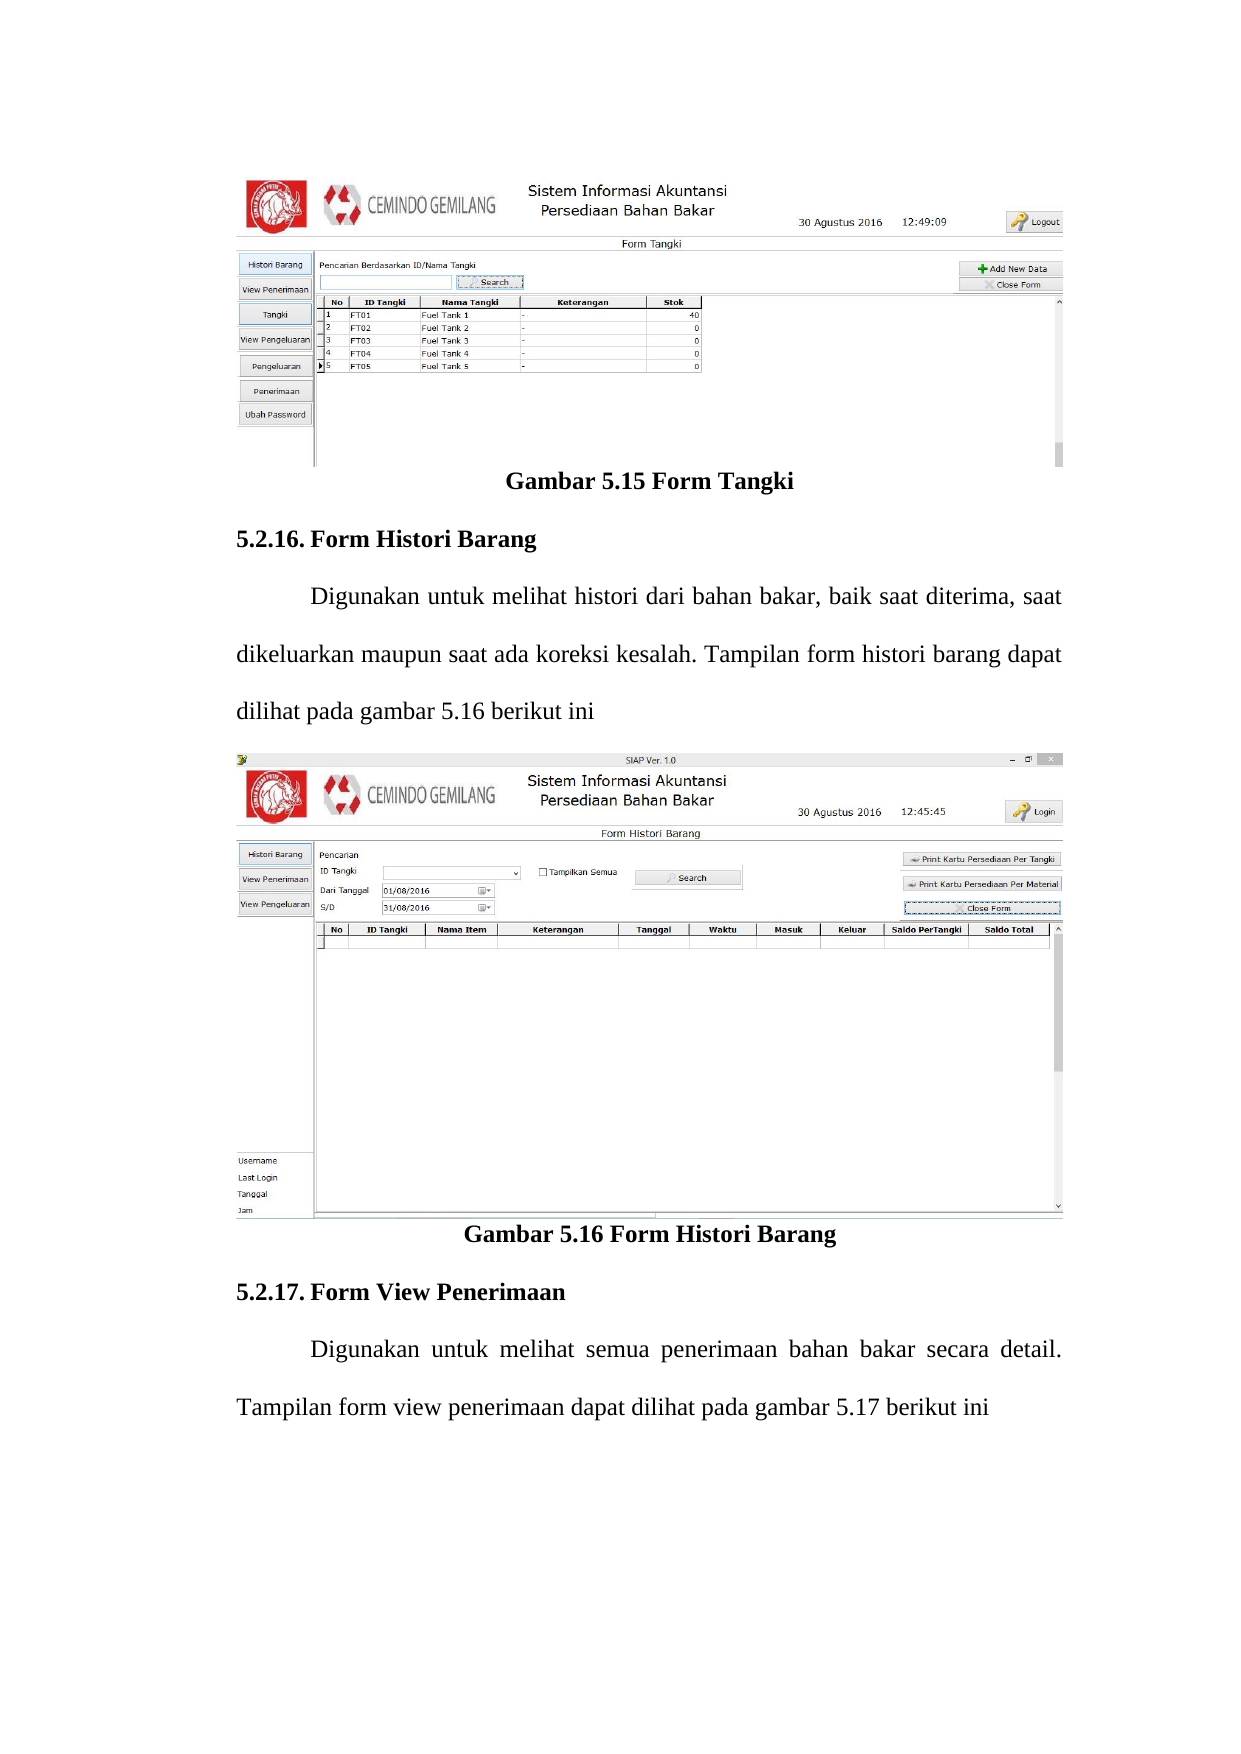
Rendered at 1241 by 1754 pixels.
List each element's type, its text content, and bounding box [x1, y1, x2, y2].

list Digunakan untuk melihat semua penerimaan bahan bakar secara detail. Tampilan form view penerimaan dapat dilihat pada gambar 5.17 berikut ini [236, 1334, 1063, 1420]
list Gambar 5.15 Form Tangki [236, 467, 1063, 495]
picture [236, 753, 1063, 1219]
list Form Histori Barang [236, 524, 1063, 553]
picture [236, 177, 1063, 467]
list Form View Penerimaan [236, 1277, 1063, 1305]
text Gambar 5.16 Form Histori Barang [236, 1219, 1063, 1248]
list Digunakan untuk melihat histori dari bahan bakar, baik saat diterima, saat dikeluarkan maupun saat ada koreksi kesalah. Tampilan form histori barang dapat dilihat pada gambar 5.16 berikut ini [236, 581, 1063, 725]
